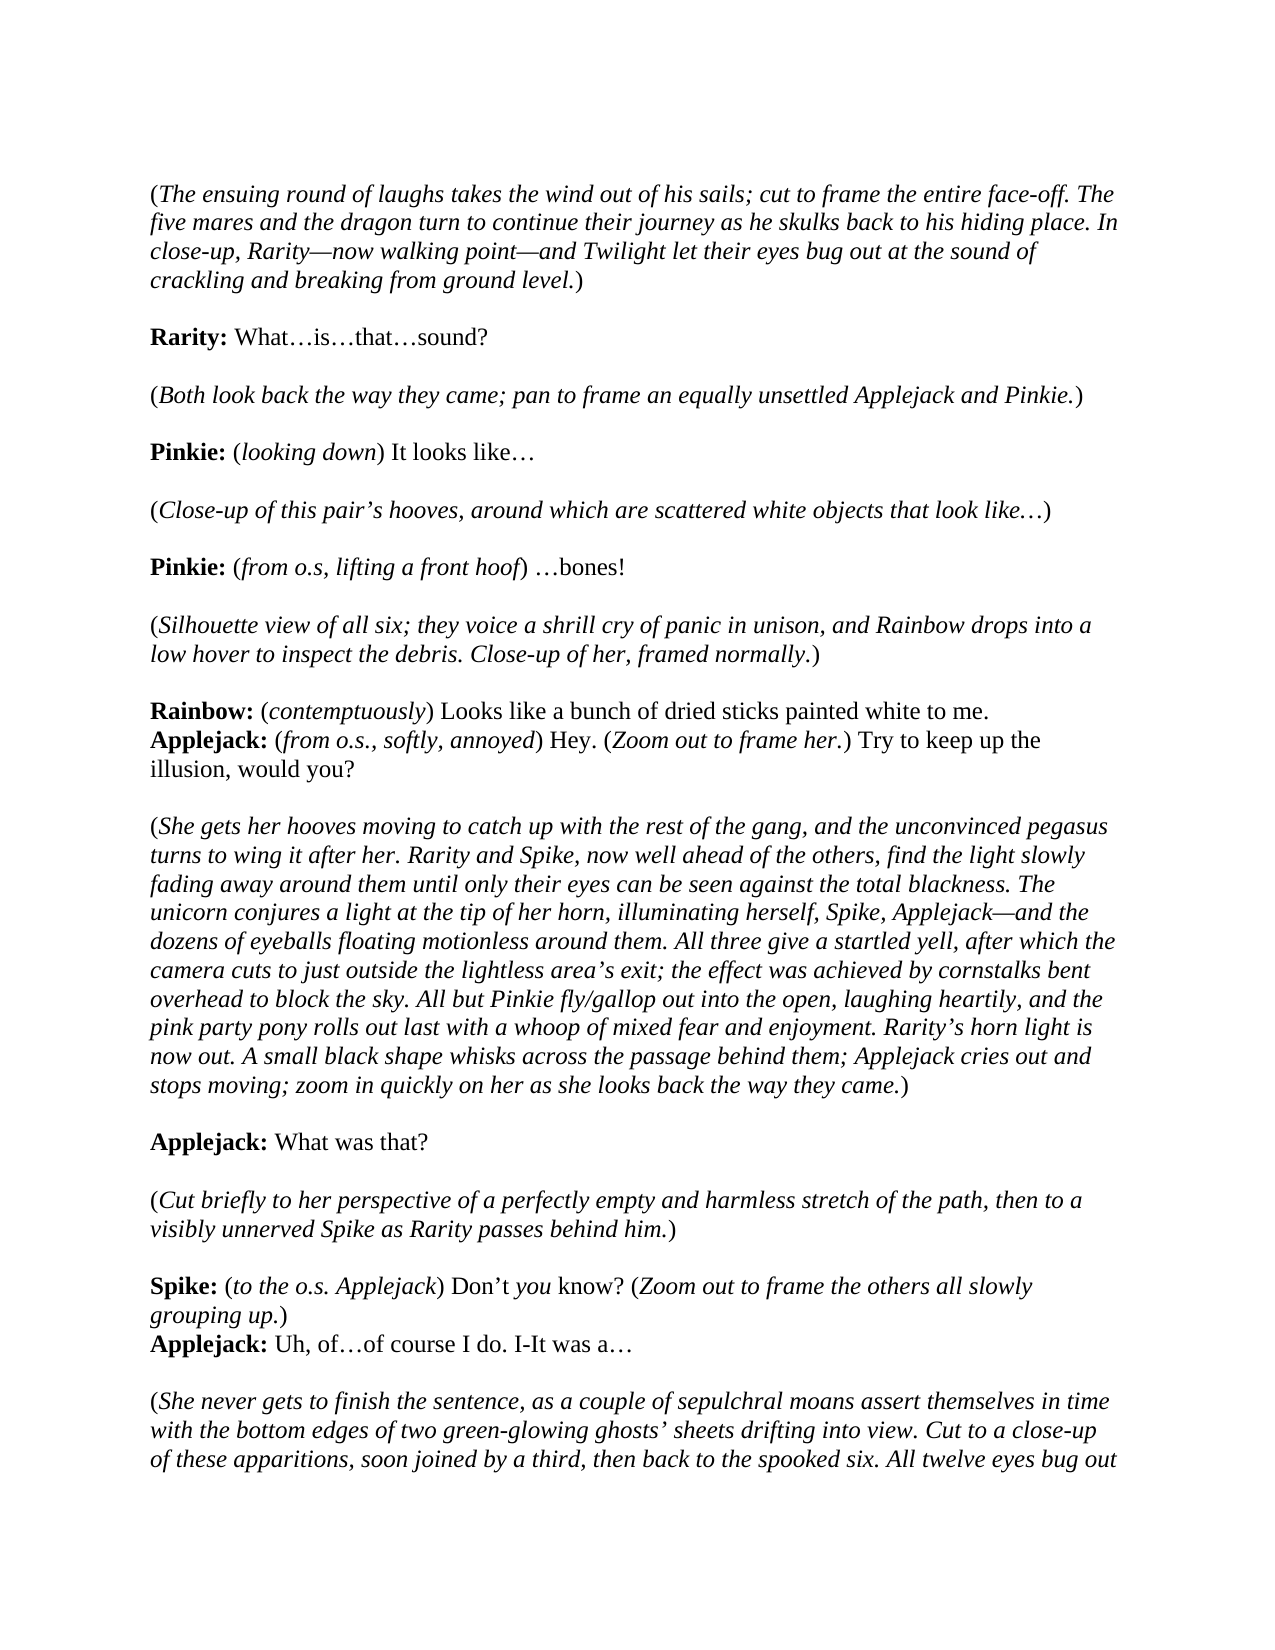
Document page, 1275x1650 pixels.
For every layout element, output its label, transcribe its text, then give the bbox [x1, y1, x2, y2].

text (Close-up of this pair’s hooves, around which are scattered white objects that look like…) [150, 495, 1125, 524]
text Rarity: What…is…that…sound? [150, 322, 1125, 351]
text (Silhouette view of all six; they voice a shrill cry of panic in unison, and Rainbow drops into a low hover to inspect the debris. Close-up of her, framed normally.) [150, 610, 1125, 667]
text (The ensuing round of laughs takes the wind out of his sails; cut to frame the entire face-off. The five mares and the dragon turn to continue their journey as he skulks back to his hiding place. In close-up, Rarity—now walking point—and Twilight let their eyes bug out at the sound of crackling and breaking from ground level.) [150, 179, 1125, 294]
text (Both look back the way they came; pan to frame an equally unsettled Applejack and Pinkie.) [150, 380, 1125, 409]
text Rainbow: (contemptuously) Looks like a bunch of dried sticks painted white to me. [150, 696, 1125, 725]
text Applejack: Uh, of…of course I do. I-It was a… [150, 1329, 1125, 1357]
text Pinkie: (looking down) It looks like… [150, 437, 1125, 466]
text Applejack: (from o.s., softly, annoyed) Hey. (Zoom out to frame her.) Try to keep up the illusion, would you? [150, 725, 1125, 782]
text Pinkie: (from o.s, lifting a front hoof) …bones! [150, 552, 1125, 581]
text Applejack: What was that? [150, 1127, 1125, 1156]
text (Cut briefly to her perspective of a perfectly empty and harmless stretch of the path, then to a visibly unnerved Spike as Rarity passes behind him.) [150, 1185, 1125, 1242]
text (She gets her hooves moving to catch up with the rest of the gang, and the unconvinced pegasus turns to wing it after her. Rarity and Spike, now well ahead of the others, find the light slowly fading away around them until only their eyes can be seen against the total blackness. The unicorn conjures a light at the tip of her horn, illuminating herself, Spike, Applejack—and the dozens of eyeballs floating motionless around them. All three give a startled yell, after which the camera cuts to just outside the lightless area’s exit; the effect was achieved by cornstalks bent overhead to block the sky. All but Pinkie fly/gallop out into the open, laughing heartily, and the pink party pony rolls out last with a whoop of mixed fear and enjoyment. Rarity’s horn light is now out. A small black shape whisks across the passage behind them; Applejack cries out and stops moving; zoom in quickly on her as she looks back the way they came.) [150, 811, 1125, 1099]
text Spike: (to the o.s. Applejack) Don’t you know? (Zoom out to frame the others all slowly grouping up.) [150, 1271, 1125, 1329]
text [150, 1386, 1125, 1472]
